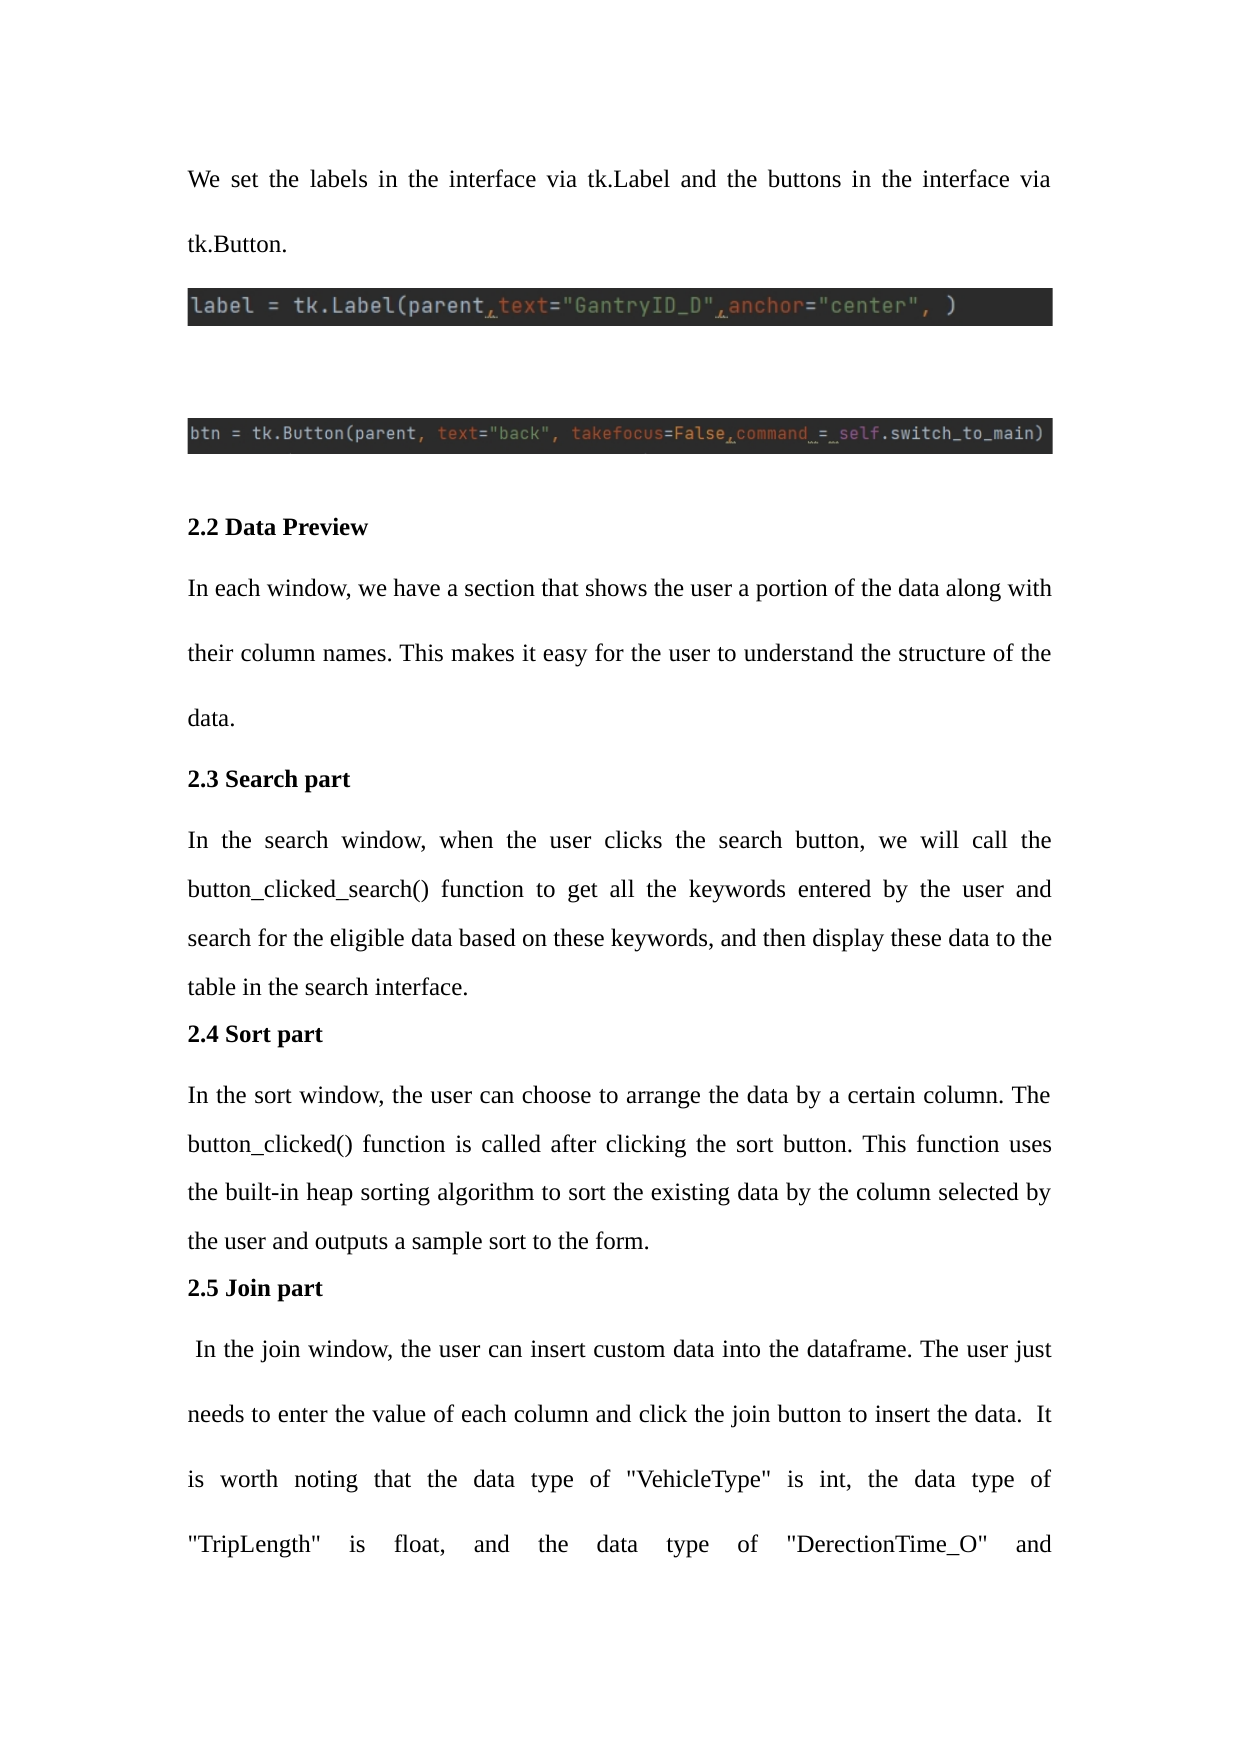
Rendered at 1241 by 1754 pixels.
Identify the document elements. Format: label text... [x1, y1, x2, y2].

picture [187, 418, 1053, 454]
list Sort part [187, 1017, 1053, 1049]
text In the search window, when the user clicks the search button, we will call the button_clicked_search() function to get all the keywords entered by the user and search for the eligible data based on these keywords, and then display these data to the table in the search interface. [187, 824, 1053, 1002]
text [187, 1332, 1053, 1560]
text In the sort window, the user can choose to arrange the data by a certain column. The button_clicked() function is called after clicking the sort button. This function uses the built-in heap sorting algorithm to sort the existing data by the column selected by the user and outputs a sample sort to the form. [187, 1078, 1053, 1257]
list Data Preview [187, 510, 1053, 542]
list Join part [187, 1271, 1053, 1304]
list Search part [187, 762, 1053, 795]
text In each window, we have a section that shows the user a portion of the data along with their column names. This makes it easy for the user to understand the structure of the data. [187, 571, 1053, 734]
text We set the labels in the interface via tk.Label and the buttons in the interface via tk.Button. [187, 162, 1053, 259]
picture [187, 288, 1053, 326]
